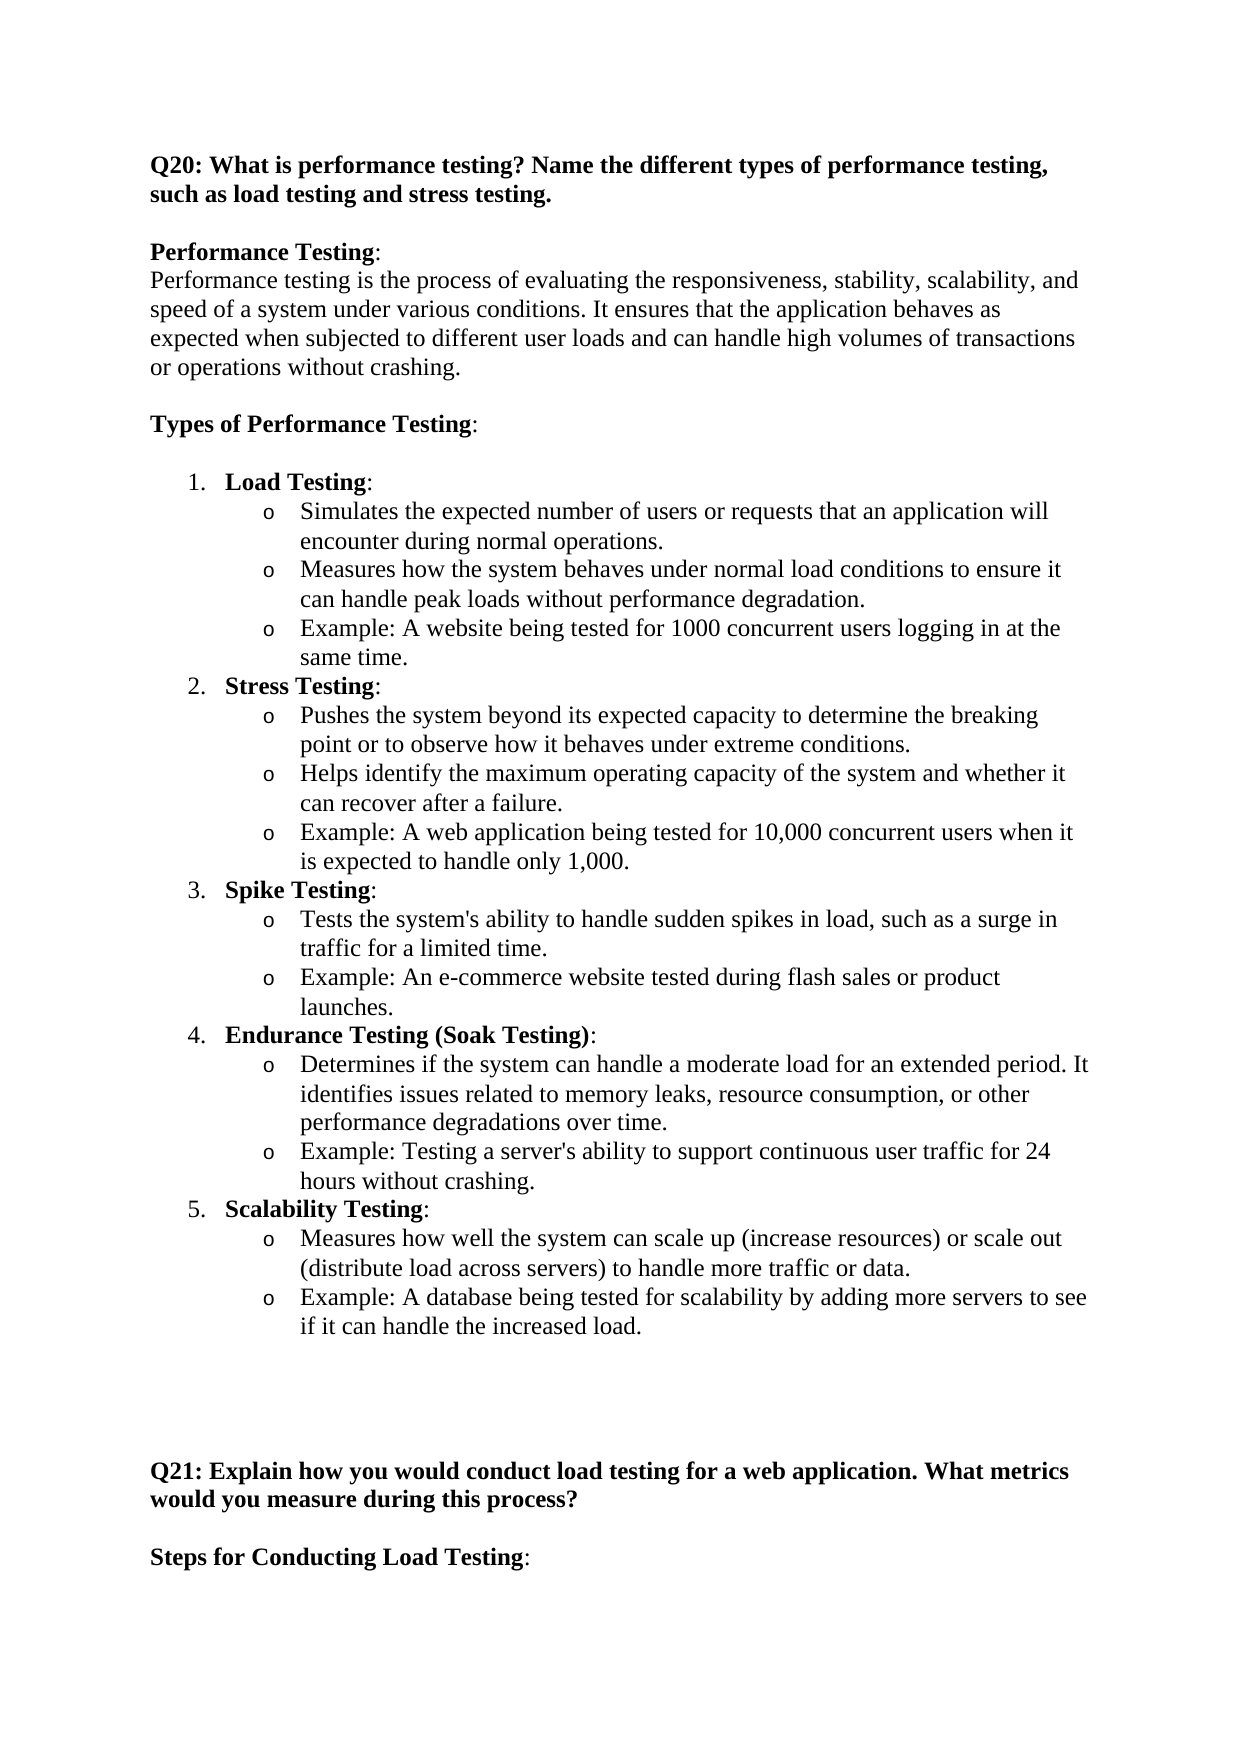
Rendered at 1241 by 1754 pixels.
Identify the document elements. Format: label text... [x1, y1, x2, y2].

list Measures how the system behaves under normal load conditions to ensure it can handle peak loads without performance degradation. [262, 554, 1090, 613]
text Types of Performance Testing: [150, 409, 1090, 438]
list Simulates the expected number of users or requests that an application will encounter during normal operations. [262, 496, 1090, 554]
text Q21: Explain how you would conduct load testing for a web application. What metrics would you measure during this process? [150, 1456, 1090, 1513]
text Steps for Conducting Load Testing: [150, 1542, 1090, 1571]
list Stress Testing: [187, 671, 1090, 700]
list Determines if the system can handle a moderate load for an extended period. It identifies issues related to memory leaks, resource consumption, or other performance degradations over time. [262, 1049, 1090, 1136]
list Measures how well the system can scale up (increase resources) or scale out (distribute load across servers) to handle more traffic or data. [262, 1223, 1090, 1282]
list Example: A website being tested for 1000 concurrent users logging in at the same time. [262, 613, 1090, 671]
list Spike Testing: [187, 875, 1090, 904]
text Q20: What is performance testing? Name the different types of performance testing, such as load testing and stress testing. [150, 150, 1090, 207]
list Example: A database being tested for scalability by adding more servers to see if it can handle the increased load. [262, 1282, 1090, 1340]
list Tests the system's ability to handle sudden spikes in load, such as a surge in traffic for a limited time. [262, 904, 1090, 962]
list Example: A web application being tested for 10,000 concurrent users when it is expected to handle only 1,000. [262, 817, 1090, 875]
list Scalability Testing: [187, 1194, 1090, 1223]
list Example: An e-commerce website tested during flash sales or product launches. [262, 962, 1090, 1020]
list Load Testing: [187, 467, 1090, 496]
list Endurance Testing (Soak Testing): [187, 1020, 1090, 1049]
list Pushes the system beyond its expected capacity to determine the breaking point or to observe how it behaves under extreme conditions. [262, 700, 1090, 758]
text Performance Testing: Performance testing is the process of evaluating the responsiveness, stability, scalability, and speed of a system under various conditions. It ensures that the application behaves as expected when subjected to different user loads and can handle high volumes of transactions or operations without crashing. [150, 237, 1090, 380]
list Example: Testing a server's ability to support continuous user traffic for 24 hours without crashing. [262, 1136, 1090, 1194]
list Helps identify the maximum operating capacity of the system and whether it can recover after a failure. [262, 758, 1090, 817]
